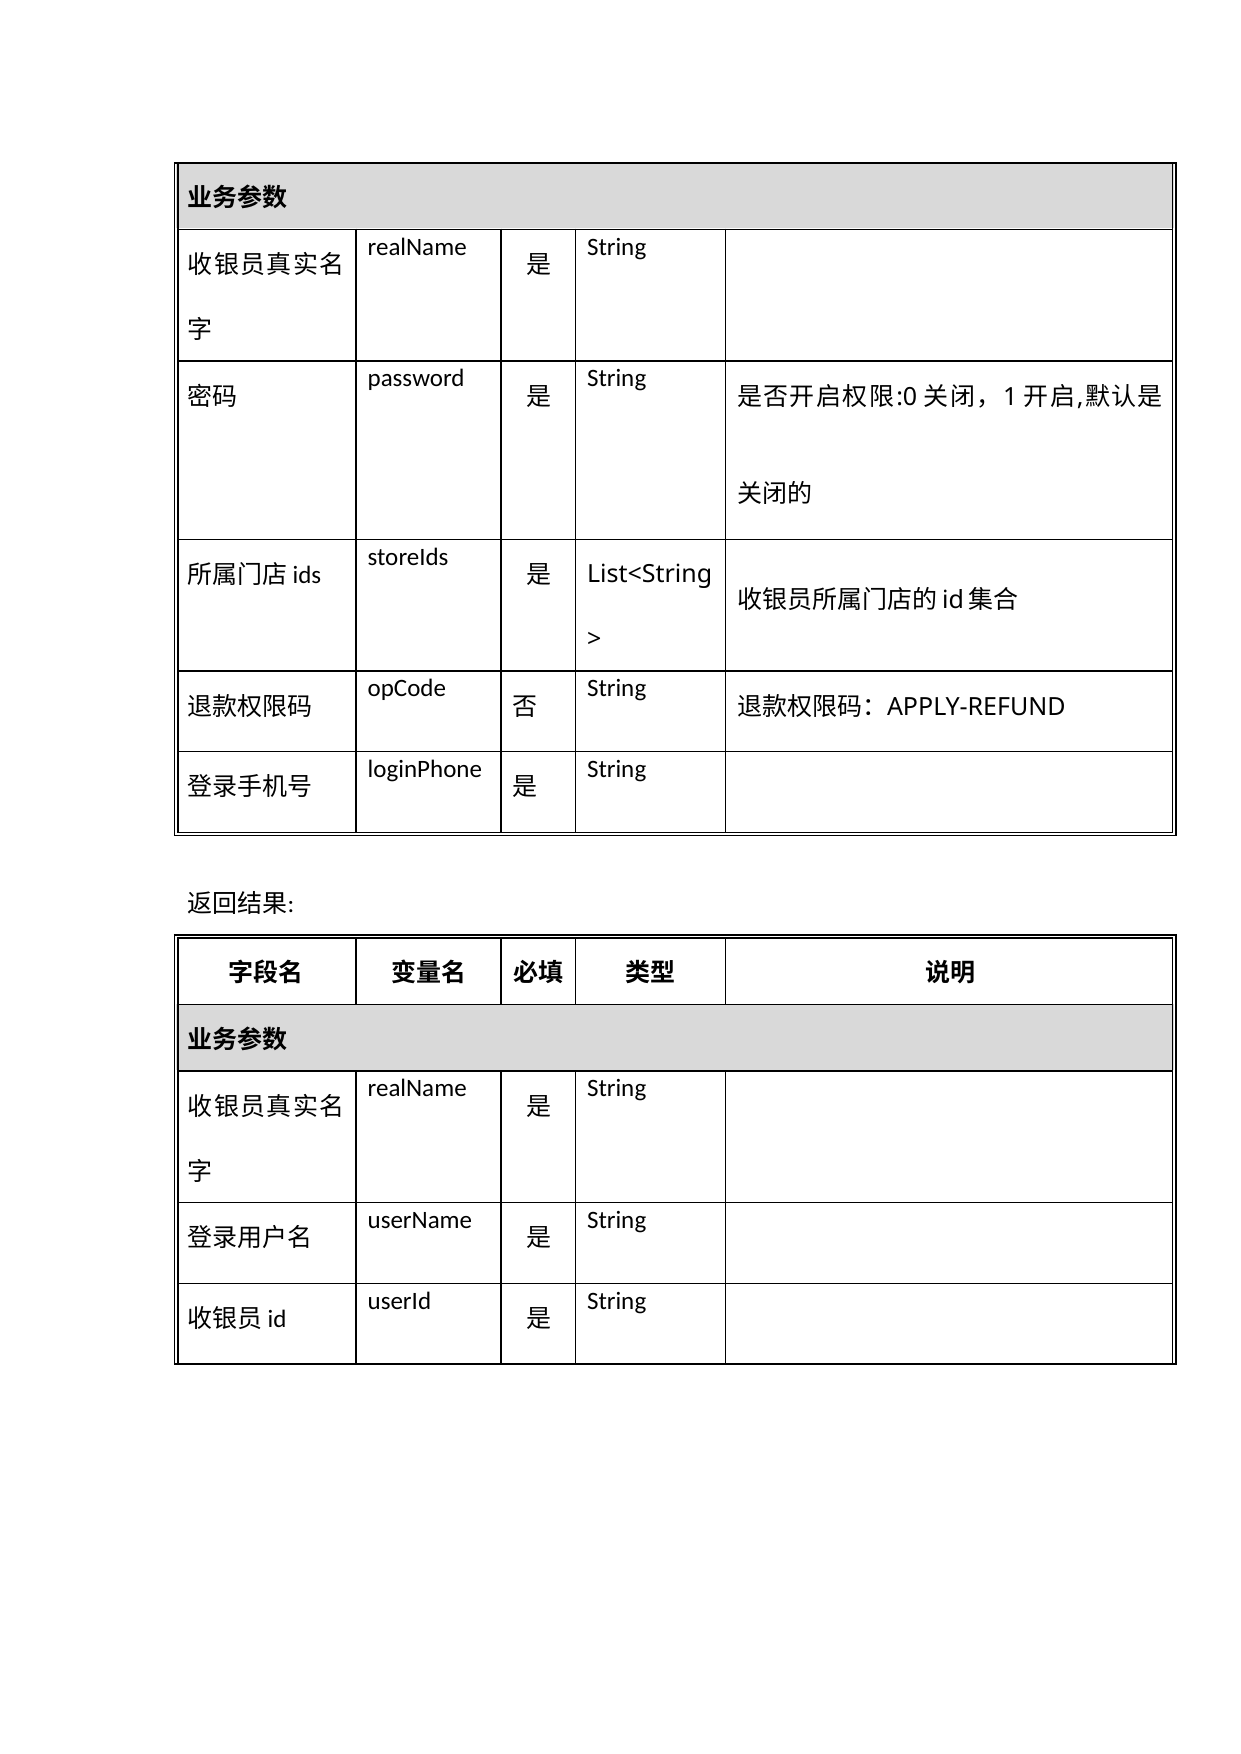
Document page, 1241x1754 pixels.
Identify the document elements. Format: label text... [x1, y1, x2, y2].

table_cell 登录手机号 [179, 752, 355, 832]
table_cell 业务参数 [179, 164, 1172, 228]
table_cell 退款权限码：APPLY-REFUND [726, 672, 1172, 751]
table_cell [726, 1072, 1172, 1202]
table_cell String [576, 230, 725, 360]
table_cell List<String> [576, 540, 725, 670]
table_cell 业务参数 [179, 1005, 1172, 1070]
table_cell [726, 1203, 1172, 1282]
table_cell 收银员真实名字 [179, 1072, 355, 1202]
table_cell String [576, 752, 725, 832]
table_cell 收银员id [179, 1284, 355, 1363]
table_cell String [576, 1203, 725, 1282]
table_cell 收银员所属门店的id集合 [726, 540, 1172, 670]
table_cell 是否开启权限:0关闭，1开启,默认是关闭的 [726, 362, 1172, 538]
table_cell realName [357, 230, 500, 360]
table_cell 是 [502, 1284, 575, 1363]
table_cell 收银员真实名字 [179, 230, 355, 360]
table_cell loginPhone [357, 752, 500, 832]
table_cell password [357, 362, 500, 538]
table_cell 是 [502, 362, 575, 538]
table_cell [726, 752, 1172, 832]
table_cell 是 [502, 540, 575, 670]
table_cell 否 [502, 672, 575, 751]
table_header 字段名 [179, 939, 355, 1003]
text 返回结果: [187, 869, 1053, 934]
table_cell 退款权限码 [179, 672, 355, 751]
table_cell userName [357, 1203, 500, 1282]
table_cell String [576, 362, 725, 538]
table_cell realName [357, 1072, 500, 1202]
table_cell [726, 1284, 1172, 1363]
table_cell 所属门店ids [179, 540, 355, 670]
table_header 必填 [502, 939, 575, 1003]
table_cell 是 [502, 230, 575, 360]
table_header 说明 [726, 939, 1172, 1003]
table_header 类型 [576, 939, 725, 1003]
table_cell 登录用户名 [179, 1203, 355, 1282]
table_cell storeIds [357, 540, 500, 670]
table_cell userId [357, 1284, 500, 1363]
table_cell 是 [502, 1203, 575, 1282]
table_cell 是 [502, 752, 575, 832]
table_cell 密码 [179, 362, 355, 538]
table_cell 是 [502, 1072, 575, 1202]
table_cell String [576, 1284, 725, 1363]
table_cell [726, 230, 1172, 360]
table_cell String [576, 1072, 725, 1202]
table_cell opCode [357, 672, 500, 751]
table_header 变量名 [357, 939, 500, 1003]
table_cell String [576, 672, 725, 751]
